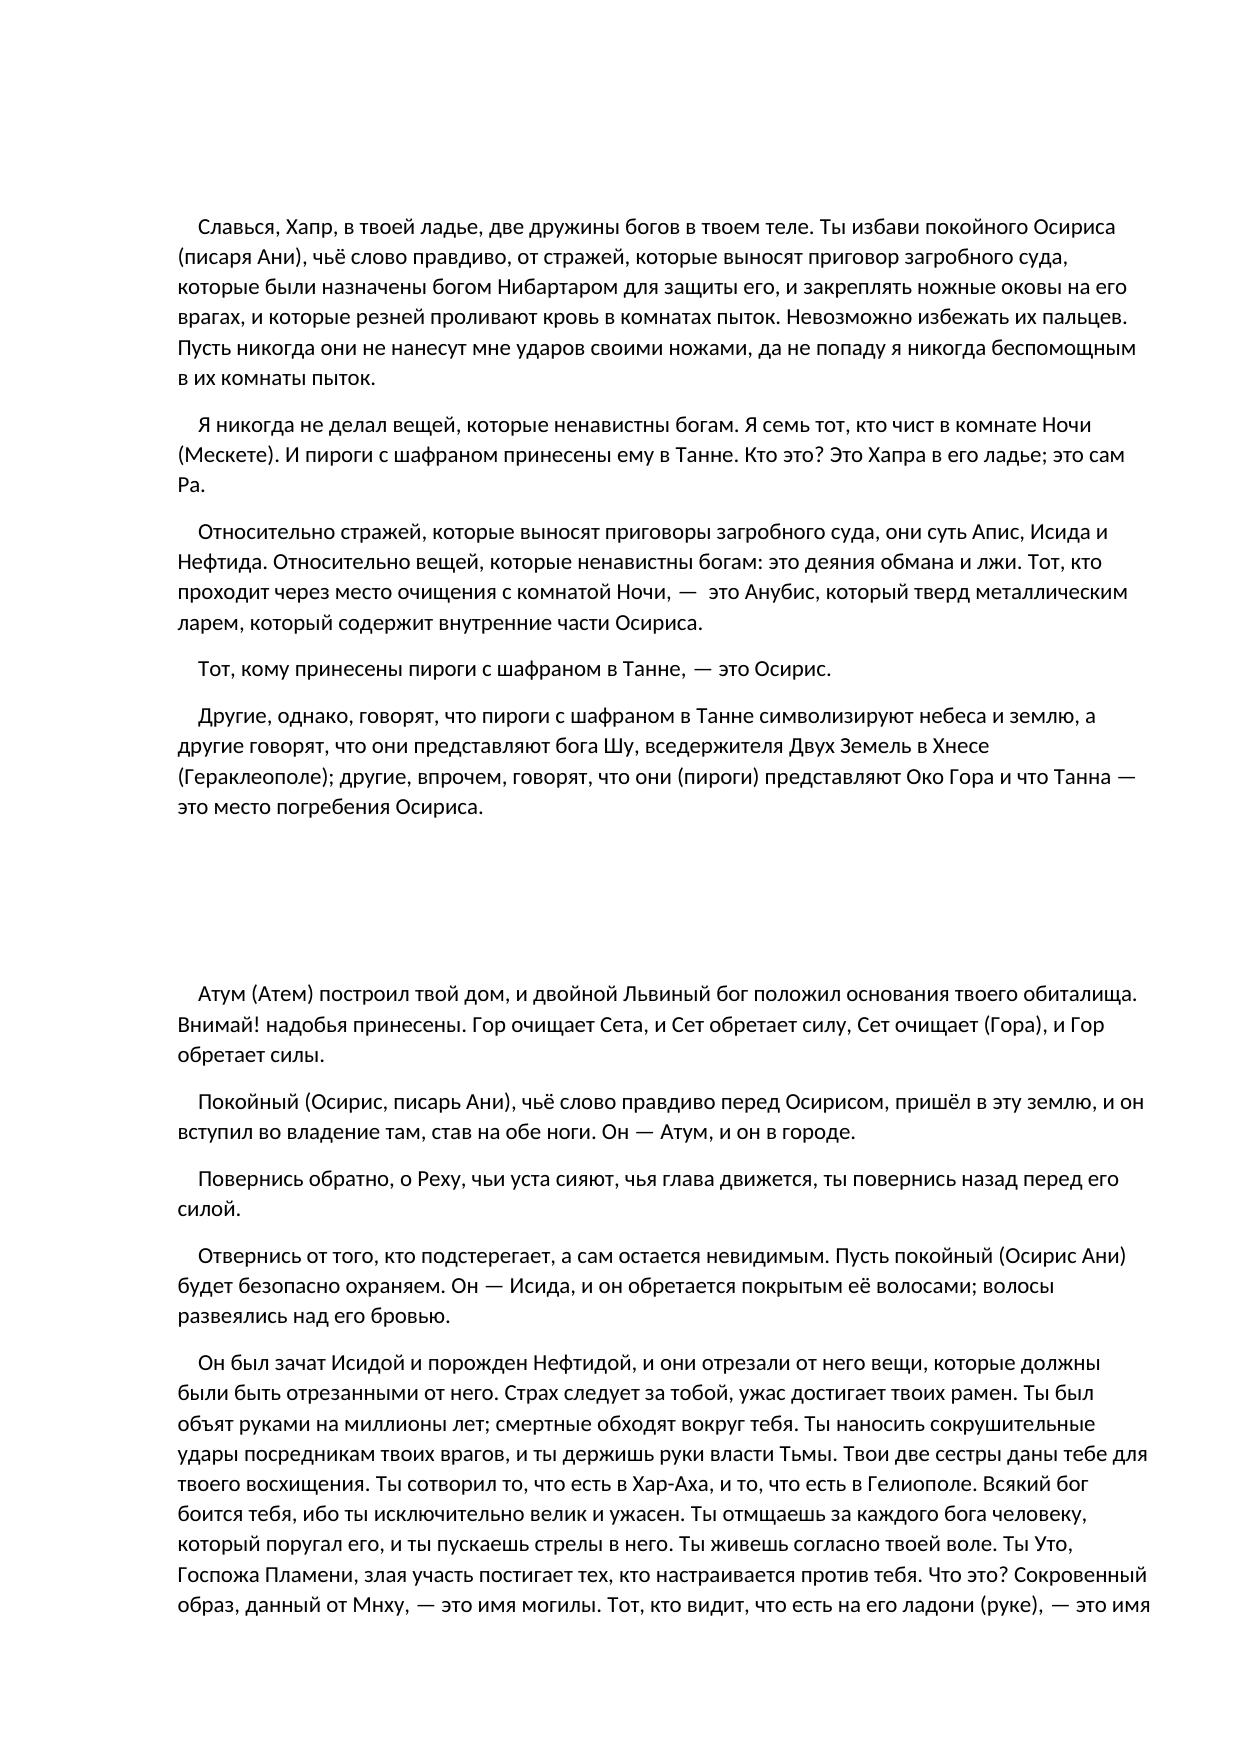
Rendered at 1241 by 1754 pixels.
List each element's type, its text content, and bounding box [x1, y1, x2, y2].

text Я никогда не делал вещей, которые ненавистны богам. Я семь тот, кто чист в комнате Ночи (Мескете). И пироги с шафраном принесены ему в Танне. Кто это? Это Хапра в его ладье; это сам Ра. [177, 410, 1152, 498]
text Славься, Хапр, в твоей ладье, две дружины богов в твоем теле. Ты избави покойного Осириса (писаря Ани), чьё слово правдиво, от стражей, которые выносят приговор загробного суда, которые были назначены богом Нибартаром для защиты его, и закреплять ножные оковы на его врагах, и которые резней проливают кровь в комнатах пыток. Невозможно избежать их пальцев. Пусть никогда они не нанесут мне ударов своими ножами, да не попаду я никогда беспомощным в их комнаты пыток. [177, 212, 1152, 391]
text Другие, однако, говорят, что пироги с шафраном в Танне символизируют небеса и землю, а другие говорят, что они представляют бога Шу, вседержителя Двух Земель в Хнесе (Гераклеополе); другие, впрочем, говорят, что они (пироги) представляют Око Гора и что Танна — это место погребения Осириса. [177, 701, 1152, 820]
text Тот, кому принесены пироги с шафраном в Танне, — это Осирис. [177, 654, 1152, 683]
text Относительно стражей, которые выносят приговоры загробного суда, они суть Апис, Исида и Нефтида. Относительно вещей, которые ненавистны богам: это деяния обмана и лжи. Тот, кто проходит через место очищения с комнатой Ночи, — это Анубис, который тверд металлическим ларем, который содержит внутренние части Осириса. [177, 517, 1152, 636]
text Отвернись от того, кто подстерегает, а сам остается невидимым. Пусть покойный (Осирис Ани) будет безопасно охраняем. Он — Исида, и он обретается покрытым её волосами; волосы развеялись над его бровью. [177, 1241, 1152, 1329]
text Атум (Атем) построил твой дом, и двойной Львиный бог положил основания твоего обиталища. Внимай! надобья принесены. Гор очищает Сета, и Сет обретает силу, Сет очищает (Гора), и Гор обретает силы. [177, 979, 1152, 1068]
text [177, 1348, 1152, 1618]
text Повернись обратно, о Реху, чьи уста сияют, чья глава движется, ты повернись назад перед его силой. [177, 1164, 1152, 1222]
text Покойный (Осирис, писарь Ани), чьё слово правдиво перед Осирисом, пришёл в эту землю, и он вступил во владение там, став на обе ноги. Он — Атум, и он в городе. [177, 1087, 1152, 1145]
